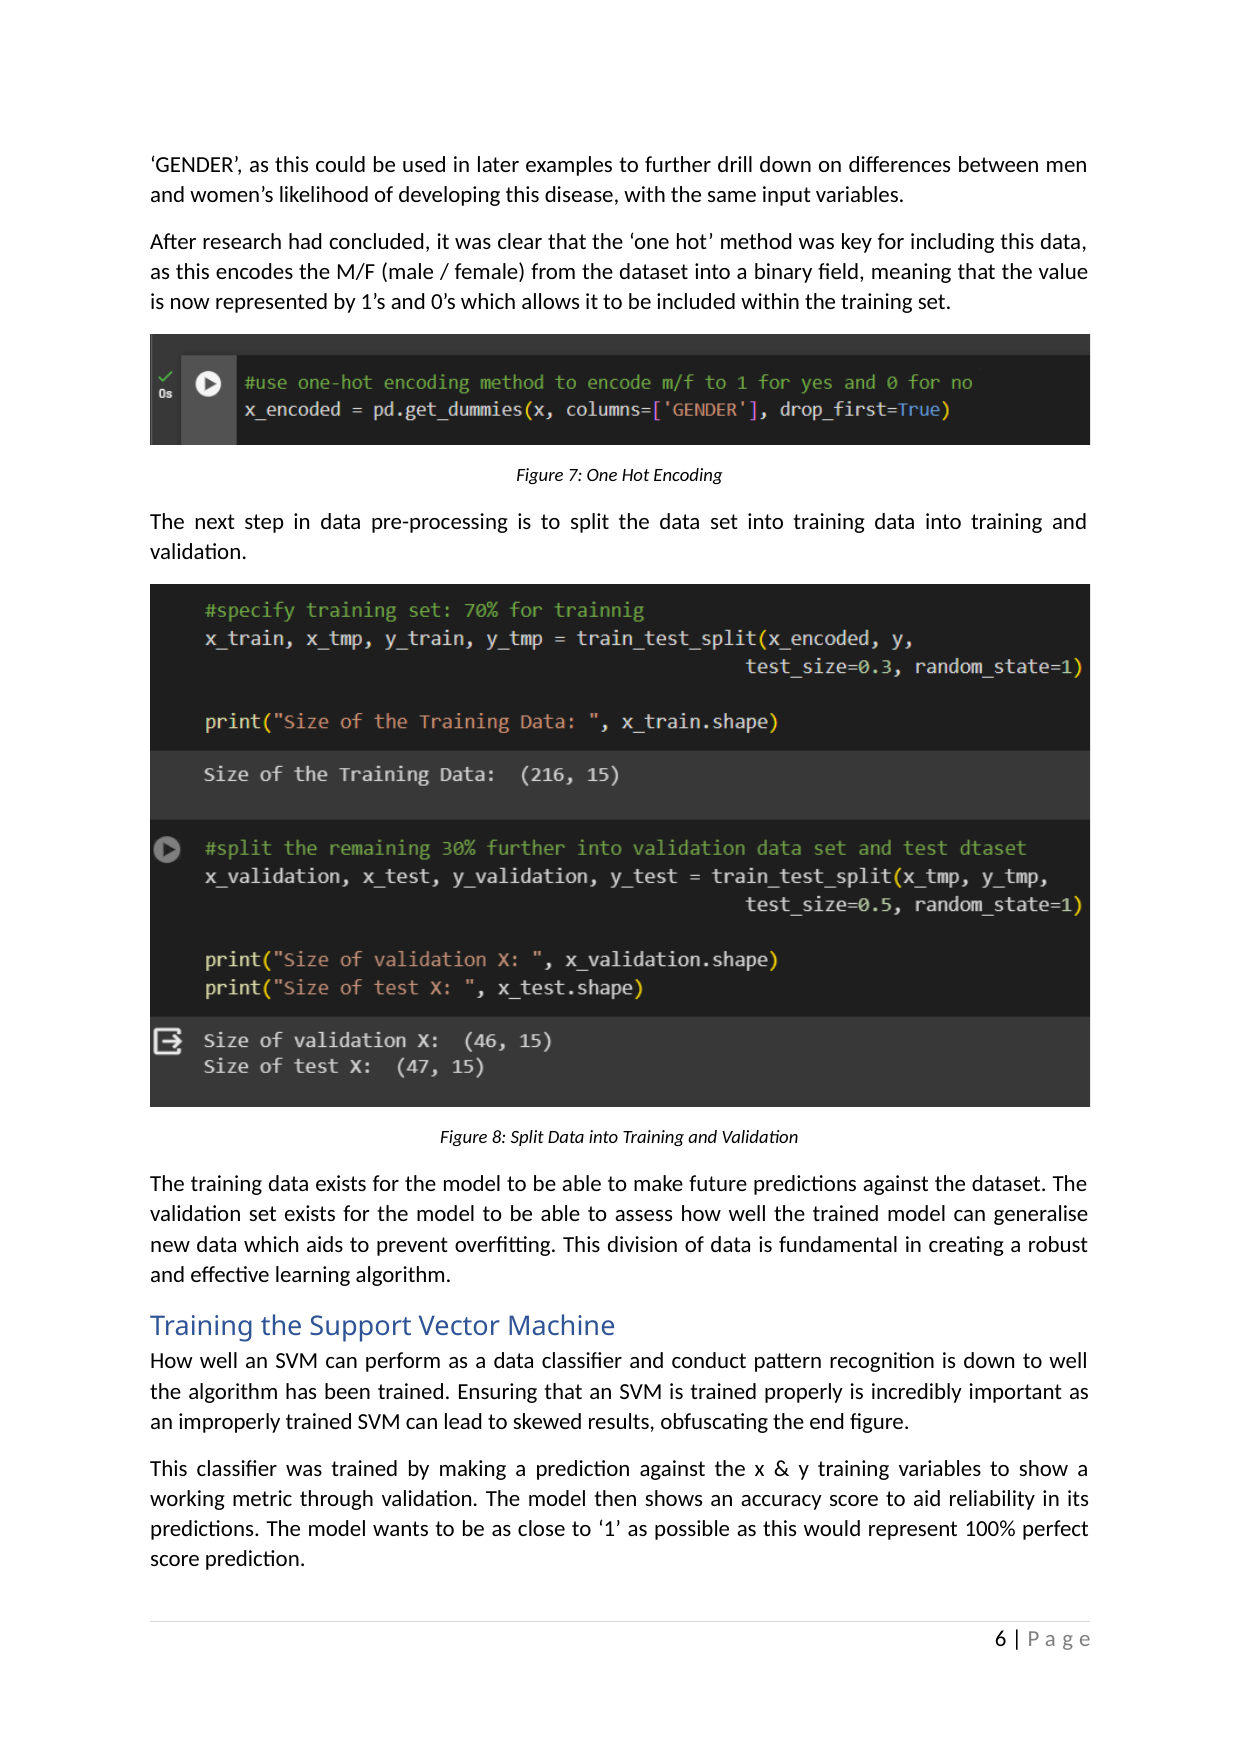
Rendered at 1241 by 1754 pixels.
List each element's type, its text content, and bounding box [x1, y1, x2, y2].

text After research had concluded, it was clear that the ‘one hot’ method was key for including this data, as this encodes the M/F (male / female) from the dataset into a binary field, meaning that the value is now represented by 1’s and 0’s which allows it to be included within the training set. [150, 227, 1090, 316]
text Figure 7: One Hot Encoding [150, 463, 1090, 486]
picture [150, 334, 1091, 445]
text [150, 150, 1090, 208]
text How well an SVM can perform as a data classifier and conduct pattern recognition is down to well the algorithm has been trained. Ensuring that an SVM is trained properly is incredibly important as an improperly trained SVM can lead to skewed results, obfuscating the end figure. [150, 1347, 1090, 1435]
text The training data exists for the model to be able to make future predictions against the dataset. The validation set exists for the model to be able to assess how well the trained model can generalise new data which aids to prevent overfitting. This division of data is fundamental in creating a robust and effective learning algorithm. [150, 1169, 1090, 1288]
text This classifier was trained by making a prediction against the x & y training variables to show a working metric through validation. The model then shows an accuracy score to aid reliability in its predictions. The model wants to be as close to ‘1’ as possible as this would represent 100% perfect score prediction. [150, 1454, 1090, 1573]
subtitle Training the Support Vector Machine [150, 1307, 1090, 1344]
text Figure 8: Split Data into Training and Validation [150, 1126, 1090, 1148]
text The next step in data pre-processing is to split the data set into training data into training and validation. [150, 507, 1090, 565]
picture [150, 584, 1091, 1107]
